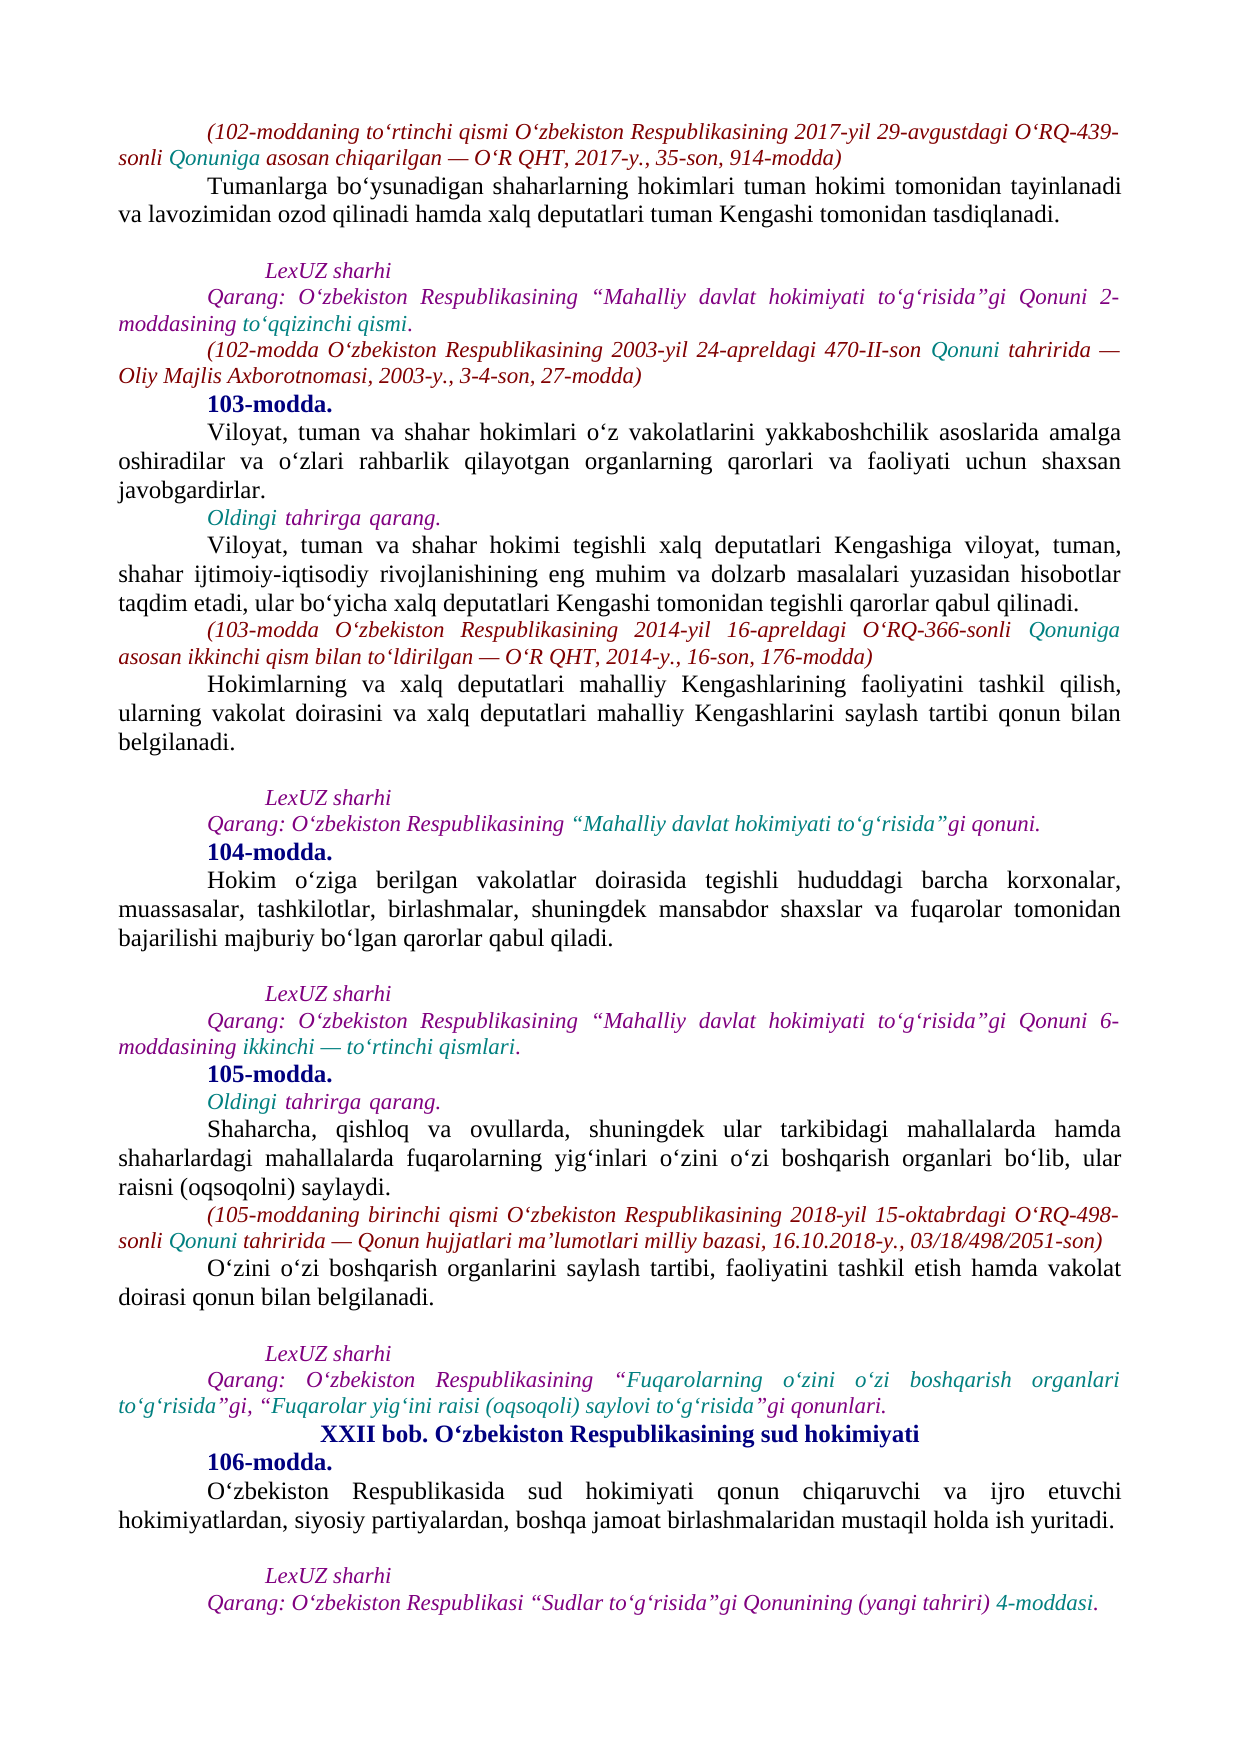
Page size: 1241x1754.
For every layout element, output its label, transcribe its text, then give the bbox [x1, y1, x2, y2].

text LexUZ sharhi [118, 228, 1122, 283]
text (103-modda O‘zbekiston Respublikasining 2014-yil 16-apreldagi O‘RQ-366-sonli Qonuniga asosan ikkinchi qism bilan to‘ldirilgan — O‘R QHT, 2014-y., 16-son, 176-modda) [118, 616, 1122, 669]
text (105-moddaning birinchi qismi O‘zbekiston Respublikasining 2018-yil 15-oktabrdagi O‘RQ-498-sonli Qonuni tahririda — Qonun hujjatlari ma’lumotlari milliy bazasi, 16.10.2018-y., 03/18/498/2051-son) [118, 1201, 1122, 1253]
text Qarang: O‘zbekiston Respublikasi “Sudlar to‘g‘risida”gi Qonunining (yangi tahriri) 4-moddasi. [118, 1589, 1122, 1615]
text 103-modda. [118, 389, 1122, 417]
text Qarang: O‘zbekiston Respublikasining “Fuqarolarning o‘zini o‘zi boshqarish organlari to‘g‘risida”gi, “Fuqarolar yig‘ini raisi (oqsoqoli) saylovi to‘g‘risida”gi qonunlari. [118, 1366, 1122, 1419]
text XXII bob. O‘zbekiston Respublikasining sud hokimiyati [118, 1419, 1122, 1447]
text 105-modda. [118, 1059, 1122, 1088]
text Shaharcha, qishloq va ovullarda, shuningdek ular tarkibidagi mahallalarda hamda shaharlardagi mahallalarda fuqarolarning yig‘inlari o‘zini o‘zi boshqarish organlari bo‘lib, ular raisni (oqsoqolni) saylaydi. [118, 1114, 1122, 1201]
text Tumanlarga bo‘ysunadigan shaharlarning hokimlari tuman hokimi tomonidan tayinlanadi va lavozimidan ozod qilinadi hamda xalq deputatlari tuman Kengashi tomonidan tasdiqlanadi. [118, 171, 1122, 228]
text LexUZ sharhi [118, 1534, 1122, 1589]
text O‘zini o‘zi boshqarish organlarini saylash tartibi, faoliyatini tashkil etish hamda vakolat doirasi qonun bilan belgilanadi. [118, 1253, 1122, 1311]
text Qarang: O‘zbekiston Respublikasining “Mahalliy davlat hokimiyati to‘g‘risida”gi Qonuni 2-moddasining to‘qqizinchi qismi. [118, 283, 1122, 336]
text (102-modda O‘zbekiston Respublikasining 2003-yil 24-apreldagi 470-II-son Qonuni tahririda — Oliy Majlis Axborotnomasi, 2003-y., 3-4-son, 27-modda) [118, 336, 1122, 389]
text (102-moddaning to‘rtinchi qismi O‘zbekiston Respublikasining 2017-yil 29-avgustdagi O‘RQ-439-sonli Qonuniga asosan chiqarilgan — O‘R QHT, 2017-y., 35-son, 914-modda) [118, 118, 1122, 171]
text 106-modda. [118, 1447, 1122, 1476]
text LexUZ sharhi [118, 755, 1122, 810]
text Oldingi tahrirga qarang. [118, 1088, 1122, 1114]
text Hokim o‘ziga berilgan vakolatlar doirasida tegishli hududdagi barcha korxonalar, muassasalar, tashkilotlar, birlashmalar, shuningdek mansabdor shaxslar va fuqarolar tomonidan bajarilishi majburiy bo‘lgan qarorlar qabul qiladi. [118, 865, 1122, 952]
text O‘zbekiston Respublikasida sud hokimiyati qonun chiqaruvchi va ijro etuvchi hokimiyatlardan, siyosiy partiyalardan, boshqa jamoat birlashmalaridan mustaqil holda ish yuritadi. [118, 1476, 1122, 1534]
text Viloyat, tuman va shahar hokimi tegishli xalq deputatlari Kengashiga viloyat, tuman, shahar ijtimoiy-iqtisodiy rivojlanishining eng muhim va dolzarb masalalari yuzasidan hisobotlar taqdim etadi, ular bo‘yicha xalq deputatlari Kengashi tomonidan tegishli qarorlar qabul qilinadi. [118, 530, 1122, 616]
text Qarang: O‘zbekiston Respublikasining “Mahalliy davlat hokimiyati to‘g‘risida”gi qonuni. [118, 810, 1122, 837]
text Hokimlarning va xalq deputatlari mahalliy Kengashlarining faoliyatini tashkil qilish, ularning vakolat doirasini va xalq deputatlari mahalliy Kengashlarini saylash tartibi qonun bilan belgilanadi. [118, 669, 1122, 755]
text Qarang: O‘zbekiston Respublikasining “Mahalliy davlat hokimiyati to‘g‘risida”gi Qonuni 6-moddasining ikkinchi — to‘rtinchi qismlari. [118, 1007, 1122, 1059]
text LexUZ sharhi [118, 1311, 1122, 1366]
text Oldingi tahrirga qarang. [118, 504, 1122, 530]
text LexUZ sharhi [118, 952, 1122, 1007]
text Viloyat, tuman va shahar hokimlari o‘z vakolatlarini yakkaboshchilik asoslarida amalga oshiradilar va o‘zlari rahbarlik qilayotgan organlarning qarorlari va faoliyati uchun shaxsan javobgardirlar. [118, 417, 1122, 504]
text 104-modda. [118, 837, 1122, 865]
